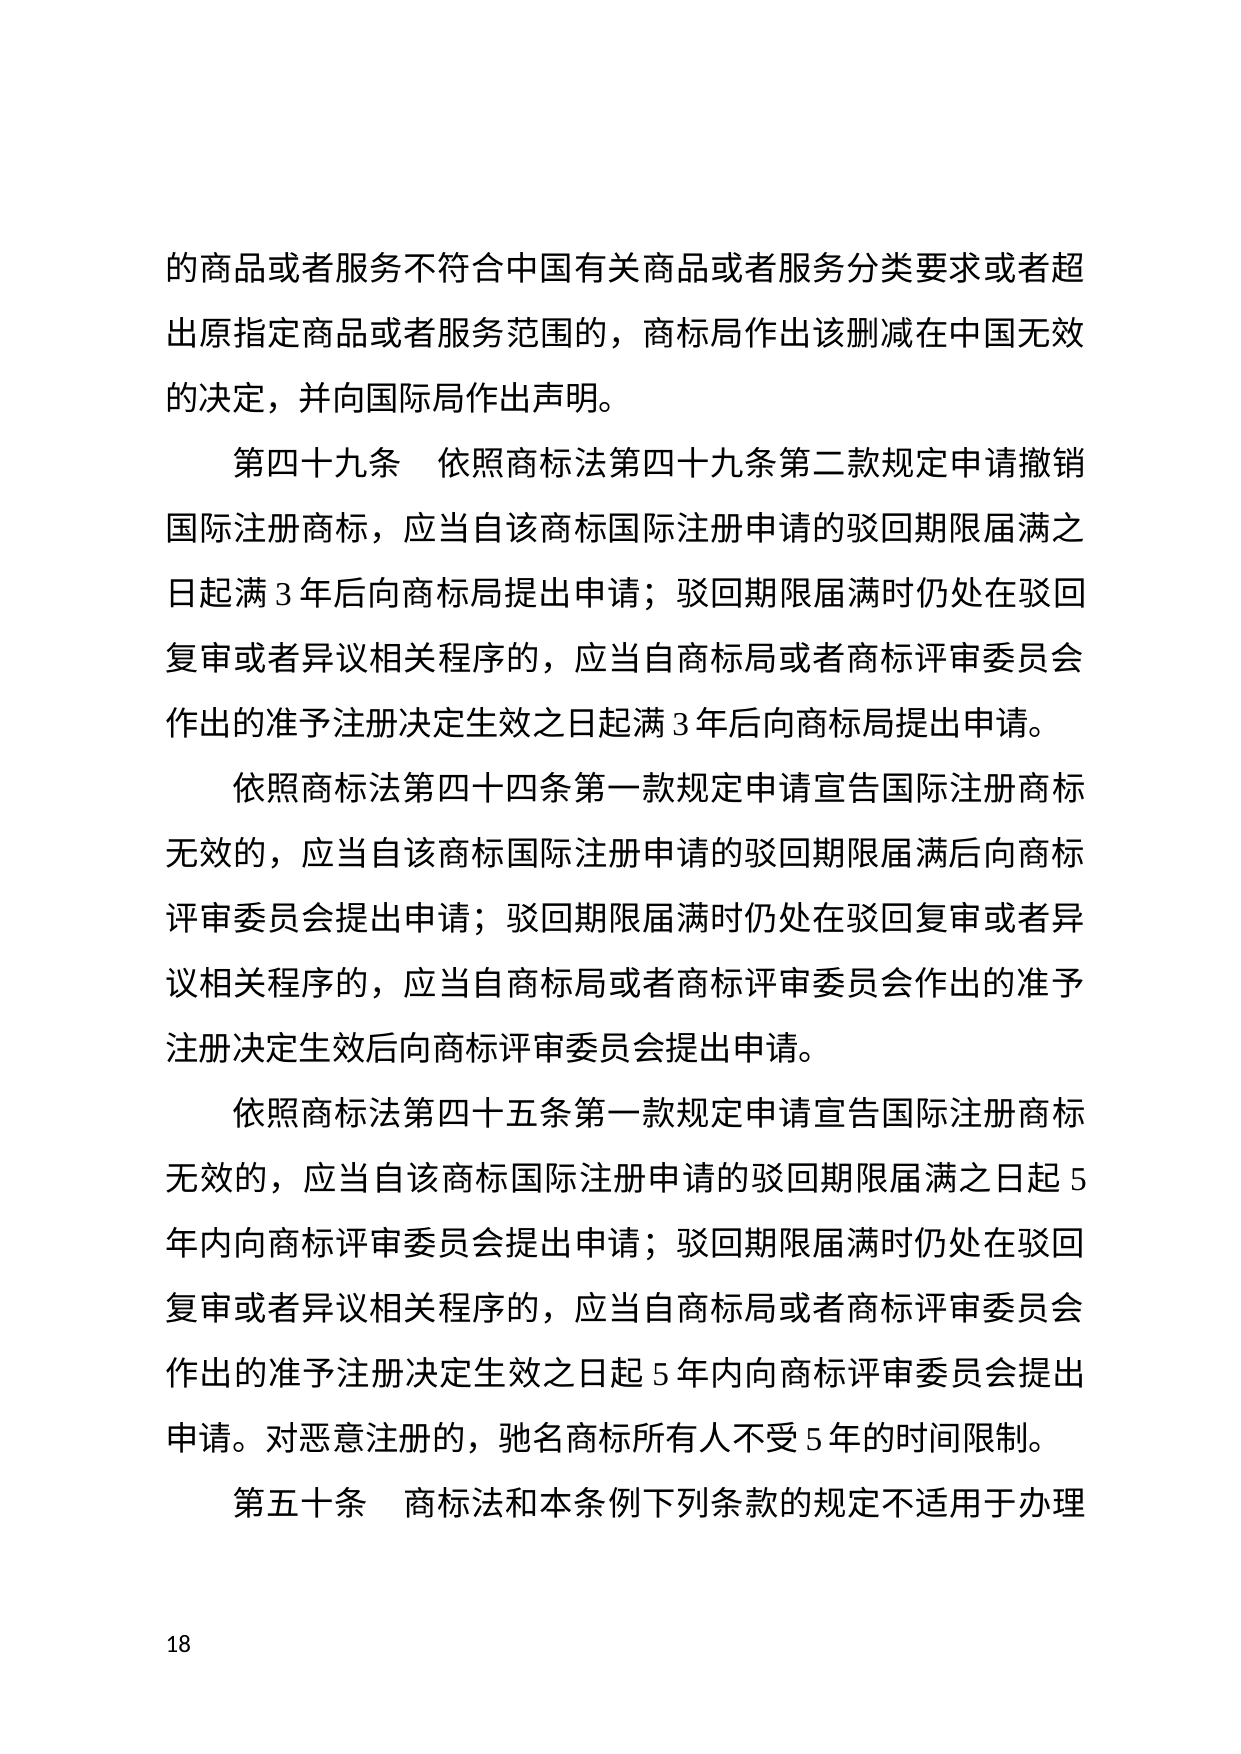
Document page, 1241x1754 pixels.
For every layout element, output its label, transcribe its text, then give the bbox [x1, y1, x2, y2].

text 依照商标法第四十四条第一款规定申请宣告国际注册商标无效的，应当自该商标国际注册申请的驳回期限届满后向商标评审委员会提出申请；驳回期限届满时仍处在驳回复审或者异议相关程序的，应当自商标局或者商标评审委员会作出的准予注册决定生效后向商标评审委员会提出申请。 [165, 753, 1087, 1078]
text 第四十九条 依照商标法第四十九条第二款规定申请撤销国际注册商标，应当自该商标国际注册申请的驳回期限届满之日起满3年后向商标局提出申请；驳回期限届满时仍处在驳回复审或者异议相关程序的，应当自商标局或者商标评审委员会作出的准予注册决定生效之日起满3年后向商标局提出申请。 [165, 428, 1087, 753]
text 依照商标法第四十五条第一款规定申请宣告国际注册商标无效的，应当自该商标国际注册申请的驳回期限届满之日起5年内向商标评审委员会提出申请；驳回期限届满时仍处在驳回复审或者异议相关程序的，应当自商标局或者商标评审委员会作出的准予注册决定生效之日起5年内向商标评审委员会提出申请。对恶意注册的，驰名商标所有人不受5年的时间限制。 [165, 1078, 1087, 1468]
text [165, 1468, 1087, 1533]
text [165, 233, 1087, 428]
